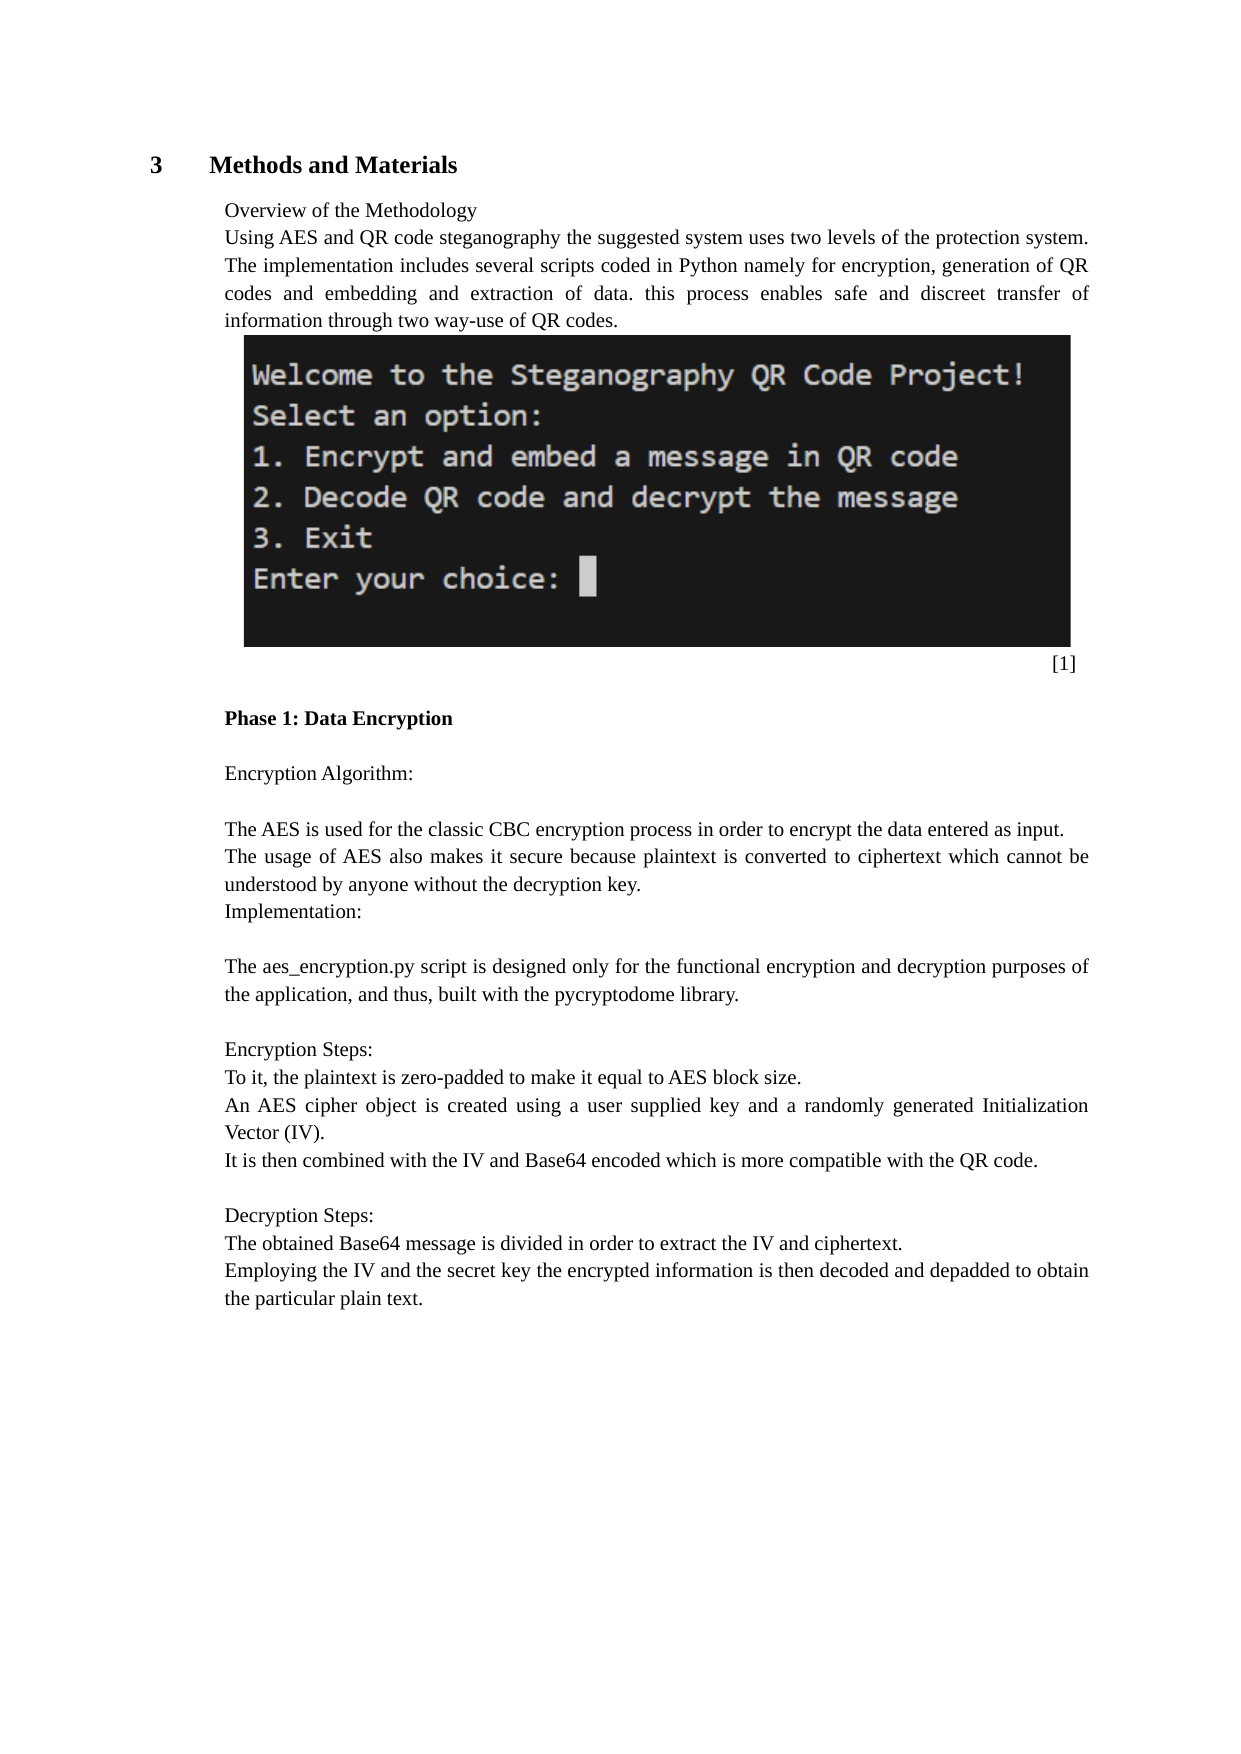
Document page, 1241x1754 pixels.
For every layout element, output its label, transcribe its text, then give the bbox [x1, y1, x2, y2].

text An AES cipher object is created using a user supplied key and a randomly generated Initialization Vector (IV). [224, 1092, 1090, 1144]
text Encryption Algorithm: [224, 761, 1090, 785]
text [1] [224, 651, 1090, 675]
text Overview of the Methodology [224, 198, 1090, 222]
text The obtained Base64 message is divided in order to extract the IV and ciphertext. [224, 1231, 1090, 1254]
text Implementation: [224, 899, 1090, 923]
text The aes_encryption.py script is designed only for the functional encryption and decryption purposes of the application, and thus, built with the pycryptodome library. [224, 954, 1090, 1006]
text Phase 1: Data Encryption [224, 706, 1090, 730]
text Using AES and QR code steganography the suggested system uses two levels of the protection system. The implementation includes several scripts coded in Python namely for encryption, generation of QR codes and embedding and extraction of data. this process enables safe and discreet transfer of information through two way-use of QR codes. [224, 225, 1090, 332]
text It is then combined with the IV and Base64 encoded which is more compatible with the QR code. [224, 1148, 1090, 1172]
text To it, the plaintext is zero-padded to make it equal to AES block size. [224, 1065, 1090, 1089]
list Methods and Materials [150, 150, 1090, 179]
text Employing the IV and the secret key the encrypted information is then decoded and depadded to obtain the particular plain text. [224, 1258, 1090, 1310]
text Encryption Steps: [224, 1037, 1090, 1061]
text Decryption Steps: [224, 1203, 1090, 1227]
text The usage of AES also makes it secure because plaintext is converted to ciphertext which cannot be understood by anyone without the decryption key. [224, 844, 1090, 896]
picture [243, 335, 1071, 647]
text The AES is used for the classic CBC encryption process in order to encrypt the data entered as input. [224, 816, 1090, 841]
